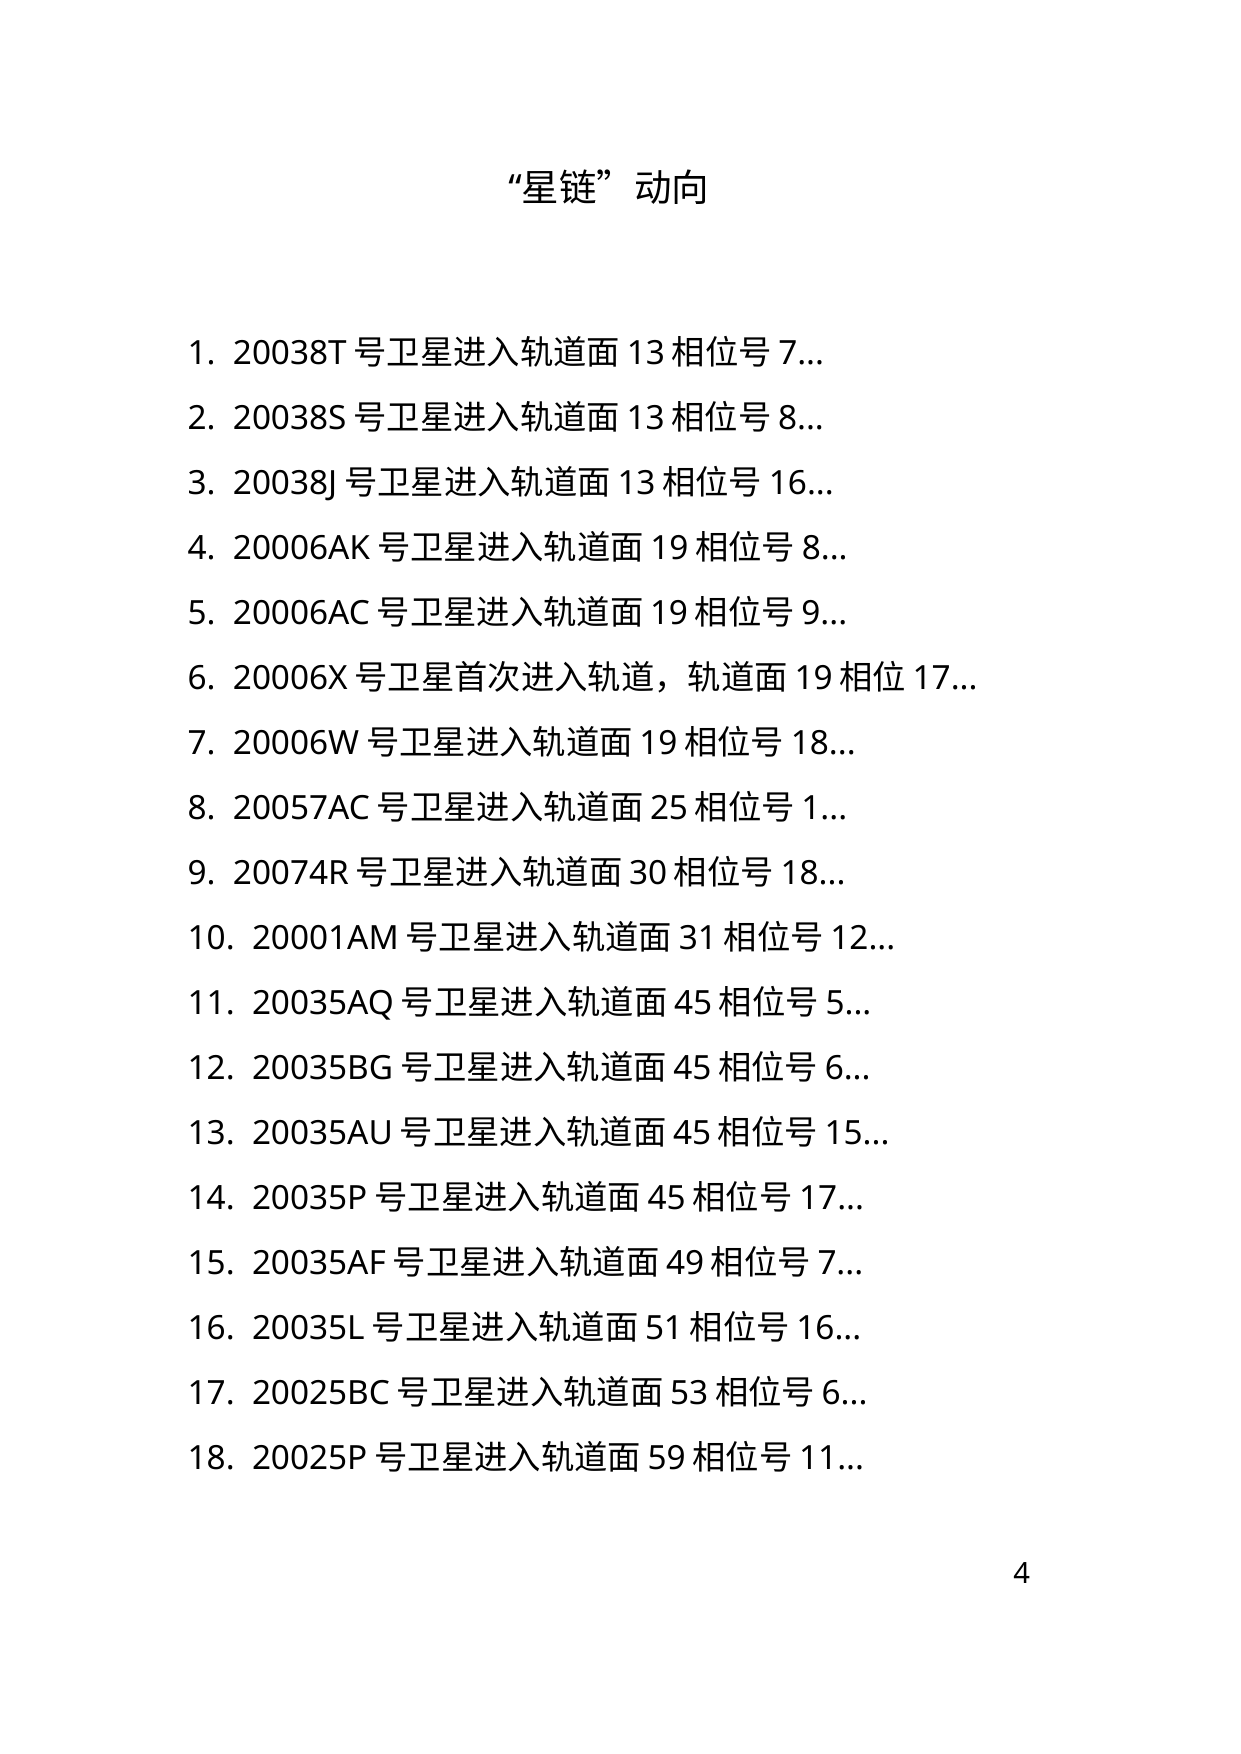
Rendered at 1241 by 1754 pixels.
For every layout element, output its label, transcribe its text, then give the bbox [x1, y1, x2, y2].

text “星链”动向 [187, 152, 1029, 217]
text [187, 317, 1053, 1487]
